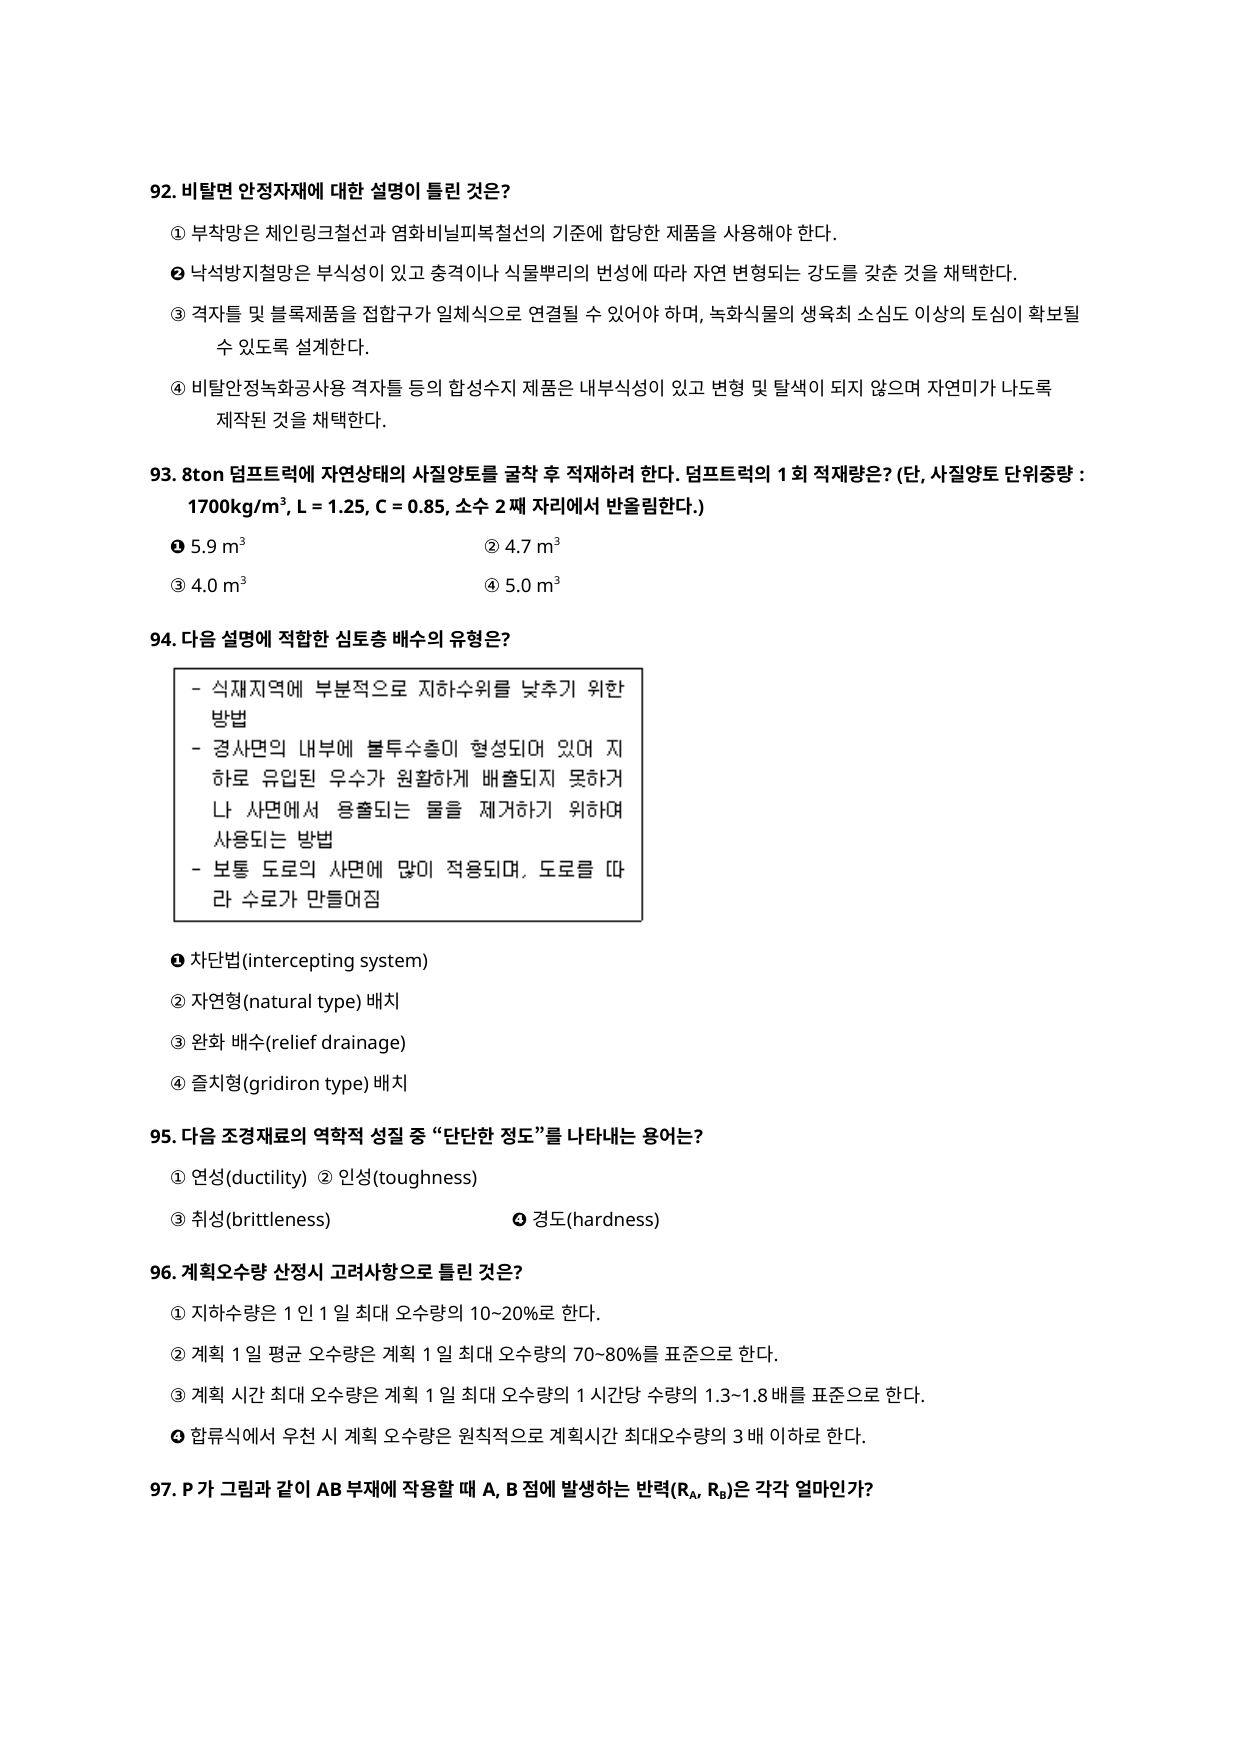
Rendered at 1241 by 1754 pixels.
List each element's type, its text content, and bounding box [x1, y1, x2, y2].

text ① 부착망은 체인링크철선과 염화비닐피복철선의 기준에 합당한 제품을 사용해야 한다. [150, 218, 1090, 245]
text ③ 취성(brittleness) ❹ 경도(hardness) [150, 1204, 1090, 1231]
text ❶ 5.9 m3 ② 4.7 m3 [150, 533, 1090, 559]
text 95. 다음 조경재료의 역학적 성질 중 “단단한 정도”를 나타내는 용어는? [150, 1122, 1090, 1149]
text 94. 다음 설명에 적합한 심토층 배수의 유형은? [150, 624, 1090, 652]
text ③ 완화 배수(relief drainage) [150, 1028, 1090, 1055]
text ③ 4.0 m3 ④ 5.0 m3 [150, 573, 1090, 598]
text ② 계획 1일 평균 오수량은 계획 1일 최대 오수량의 70~80%를 표준으로 한다. [150, 1340, 1090, 1367]
text ④ 즐치형(gridiron type) 배치 [150, 1069, 1090, 1096]
text ① 지하수량은 1인1일 최대 오수량의 10~20%로 한다. [150, 1299, 1090, 1326]
text ③ 계획 시간 최대 오수량은 계획 1일 최대 오수량의 1시간당 수량의 1.3~1.8배를 표준으로 한다. [150, 1381, 1090, 1408]
text ❹ 합류식에서 우천 시 계획 오수량은 원칙적으로 계획시간 최대오수량의 3배 이하로 한다. [150, 1422, 1090, 1449]
picture [169, 665, 648, 927]
text 96. 계획오수량 산정시 고려사항으로 틀린 것은? [150, 1258, 1090, 1285]
text ③ 격자틀 및 블록제품을 접합구가 일체식으로 연결될 수 있어야 하며, 녹화식물의 생육최 소심도 이상의 토심이 확보될 수 있도록 설계한다. [150, 300, 1090, 360]
text ④ 비탈안정녹화공사용 격자틀 등의 합성수지 제품은 내부식성이 있고 변형 및 탈색이 되지 않으며 자연미가 나도록 제작된 것을 채택한다. [150, 373, 1090, 433]
text 97. P가 그림과 같이 AB부재에 작용할 때 A, B점에 발생하는 반력(RA, RB)은 각각 얼마인가? [150, 1475, 1090, 1502]
text ❶ 차단법(intercepting system) [150, 946, 1090, 973]
text 93. 8ton 덤프트럭에 자연상태의 사질양토를 굴착 후 적재하려 한다. 덤프트럭의 1회 적재량은? (단, 사질양토 단위중량 : 1700kg/m3, L = 1.25, C = 0.85, 소수 2째 자리에서 반올림한다.) [150, 459, 1090, 519]
text ❷ 낙석방지철망은 부식성이 있고 충격이나 식물뿌리의 번성에 따라 자연 변형되는 강도를 갖춘 것을 채택한다. [150, 259, 1090, 286]
text 92. 비탈면 안정자재에 대한 설명이 틀린 것은? [150, 177, 1090, 204]
text ② 자연형(natural type) 배치 [150, 987, 1090, 1014]
text ① 연성(ductility) ② 인성(toughness) [150, 1163, 1090, 1190]
